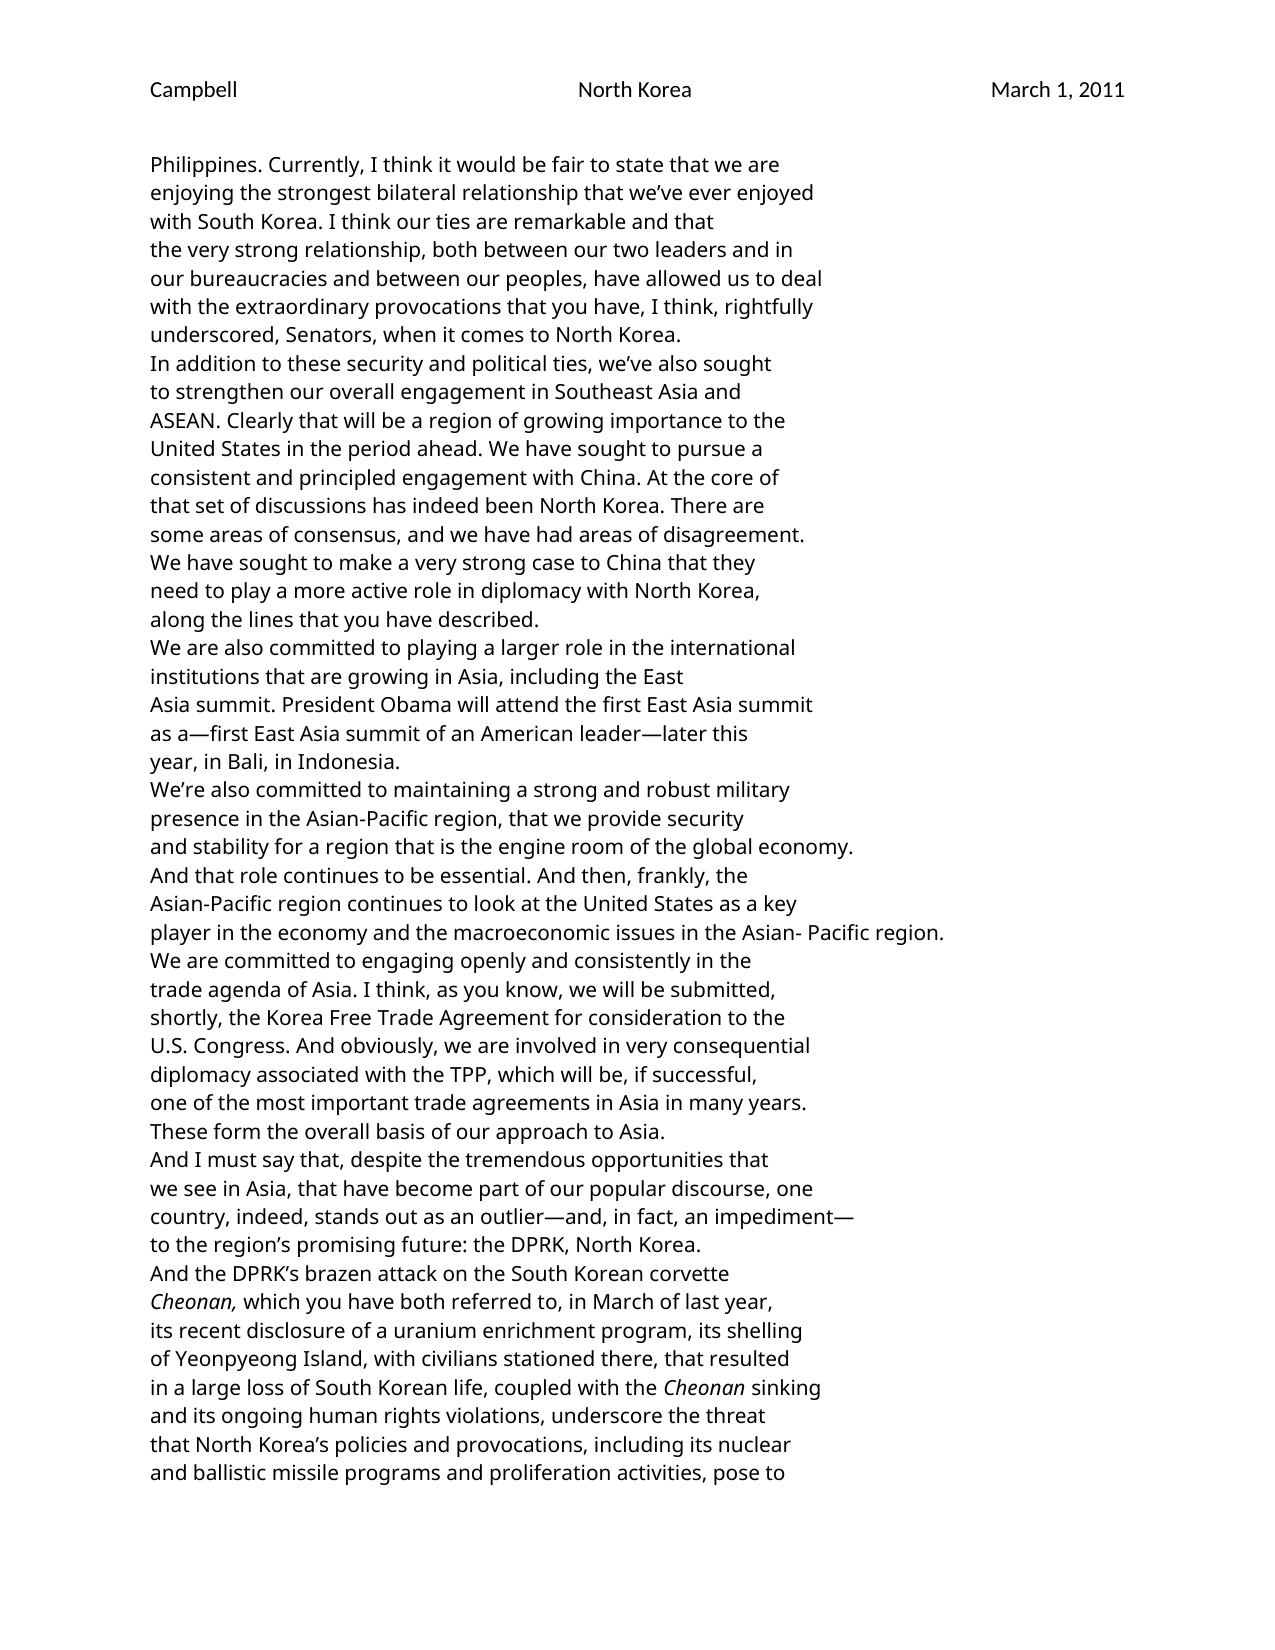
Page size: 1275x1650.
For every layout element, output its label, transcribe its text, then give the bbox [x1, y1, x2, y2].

text we see in Asia, that have become part of our popular discourse, one [150, 1174, 1125, 1202]
text that North Korea’s policies and provocations, including its nuclear [150, 1430, 1125, 1458]
text and its ongoing human rights violations, underscore the threat [150, 1401, 1125, 1430]
text year, in Bali, in Indonesia. [150, 747, 1125, 776]
text to the region’s promising future: the DPRK, North Korea. [150, 1231, 1125, 1259]
text with South Korea. I think our ties are remarkable and that [150, 207, 1125, 235]
text that set of discussions has indeed been North Korea. There are [150, 491, 1125, 520]
text to strengthen our overall engagement in Southeast Asia and [150, 377, 1125, 406]
text And that role continues to be essential. And then, frankly, the [150, 861, 1125, 889]
text institutions that are growing in Asia, including the East [150, 662, 1125, 690]
text of Yeonpyeong Island, with civilians stationed there, that resulted [150, 1344, 1125, 1373]
text shortly, the Korea Free Trade Agreement for consideration to the [150, 1003, 1125, 1032]
text as a—first East Asia summit of an American leader—later this [150, 719, 1125, 747]
text underscored, Senators, when it comes to North Korea. [150, 321, 1125, 349]
text We’re also committed to maintaining a strong and robust military [150, 776, 1125, 804]
text ASEAN. Clearly that will be a region of growing importance to the [150, 406, 1125, 434]
text We have sought to make a very strong case to China that they [150, 548, 1125, 577]
text and stability for a region that is the engine room of the global economy. [150, 832, 1125, 861]
text Philippines. Currently, I think it would be fair to state that we are [150, 150, 1125, 178]
text And I must say that, despite the tremendous opportunities that [150, 1145, 1125, 1174]
text some areas of consensus, and we have had areas of disagreement. [150, 520, 1125, 548]
text U.S. Congress. And obviously, we are involved in very consequential [150, 1032, 1125, 1060]
text one of the most important trade agreements in Asia in many years. [150, 1088, 1125, 1117]
text Asian-Pacific region continues to look at the United States as a key [150, 889, 1125, 918]
text We are also committed to playing a larger role in the international [150, 633, 1125, 662]
text and ballistic missile programs and proliferation activities, pose to [150, 1458, 1125, 1487]
text These form the overall basis of our approach to Asia. [150, 1117, 1125, 1145]
text trade agenda of Asia. I think, as you know, we will be submitted, [150, 975, 1125, 1003]
text country, indeed, stands out as an outlier—and, in fact, an impediment— [150, 1202, 1125, 1231]
text its recent disclosure of a uranium enrichment program, its shelling [150, 1316, 1125, 1344]
text in a large loss of South Korean life, coupled with the Cheonan sinking [150, 1373, 1125, 1401]
text diplomacy associated with the TPP, which will be, if successful, [150, 1060, 1125, 1088]
text United States in the period ahead. We have sought to pursue a [150, 434, 1125, 463]
text Cheonan, which you have both referred to, in March of last year, [150, 1287, 1125, 1316]
text consistent and principled engagement with China. At the core of [150, 463, 1125, 491]
text And the DPRK’s brazen attack on the South Korean corvette [150, 1259, 1125, 1287]
text presence in the Asian-Pacific region, that we provide security [150, 804, 1125, 832]
text Asia summit. President Obama will attend the first East Asia summit [150, 690, 1125, 719]
text the very strong relationship, both between our two leaders and in [150, 235, 1125, 264]
text along the lines that you have described. [150, 605, 1125, 633]
text player in the economy and the macroeconomic issues in the Asian- Pacific region. [150, 918, 1125, 946]
text We are committed to engaging openly and consistently in the [150, 946, 1125, 975]
text our bureaucracies and between our peoples, have allowed us to deal [150, 264, 1125, 292]
text with the extraordinary provocations that you have, I think, rightfully [150, 292, 1125, 321]
text enjoying the strongest bilateral relationship that we’ve ever enjoyed [150, 178, 1125, 207]
text In addition to these security and political ties, we’ve also sought [150, 349, 1125, 377]
text need to play a more active role in diplomacy with North Korea, [150, 577, 1125, 605]
